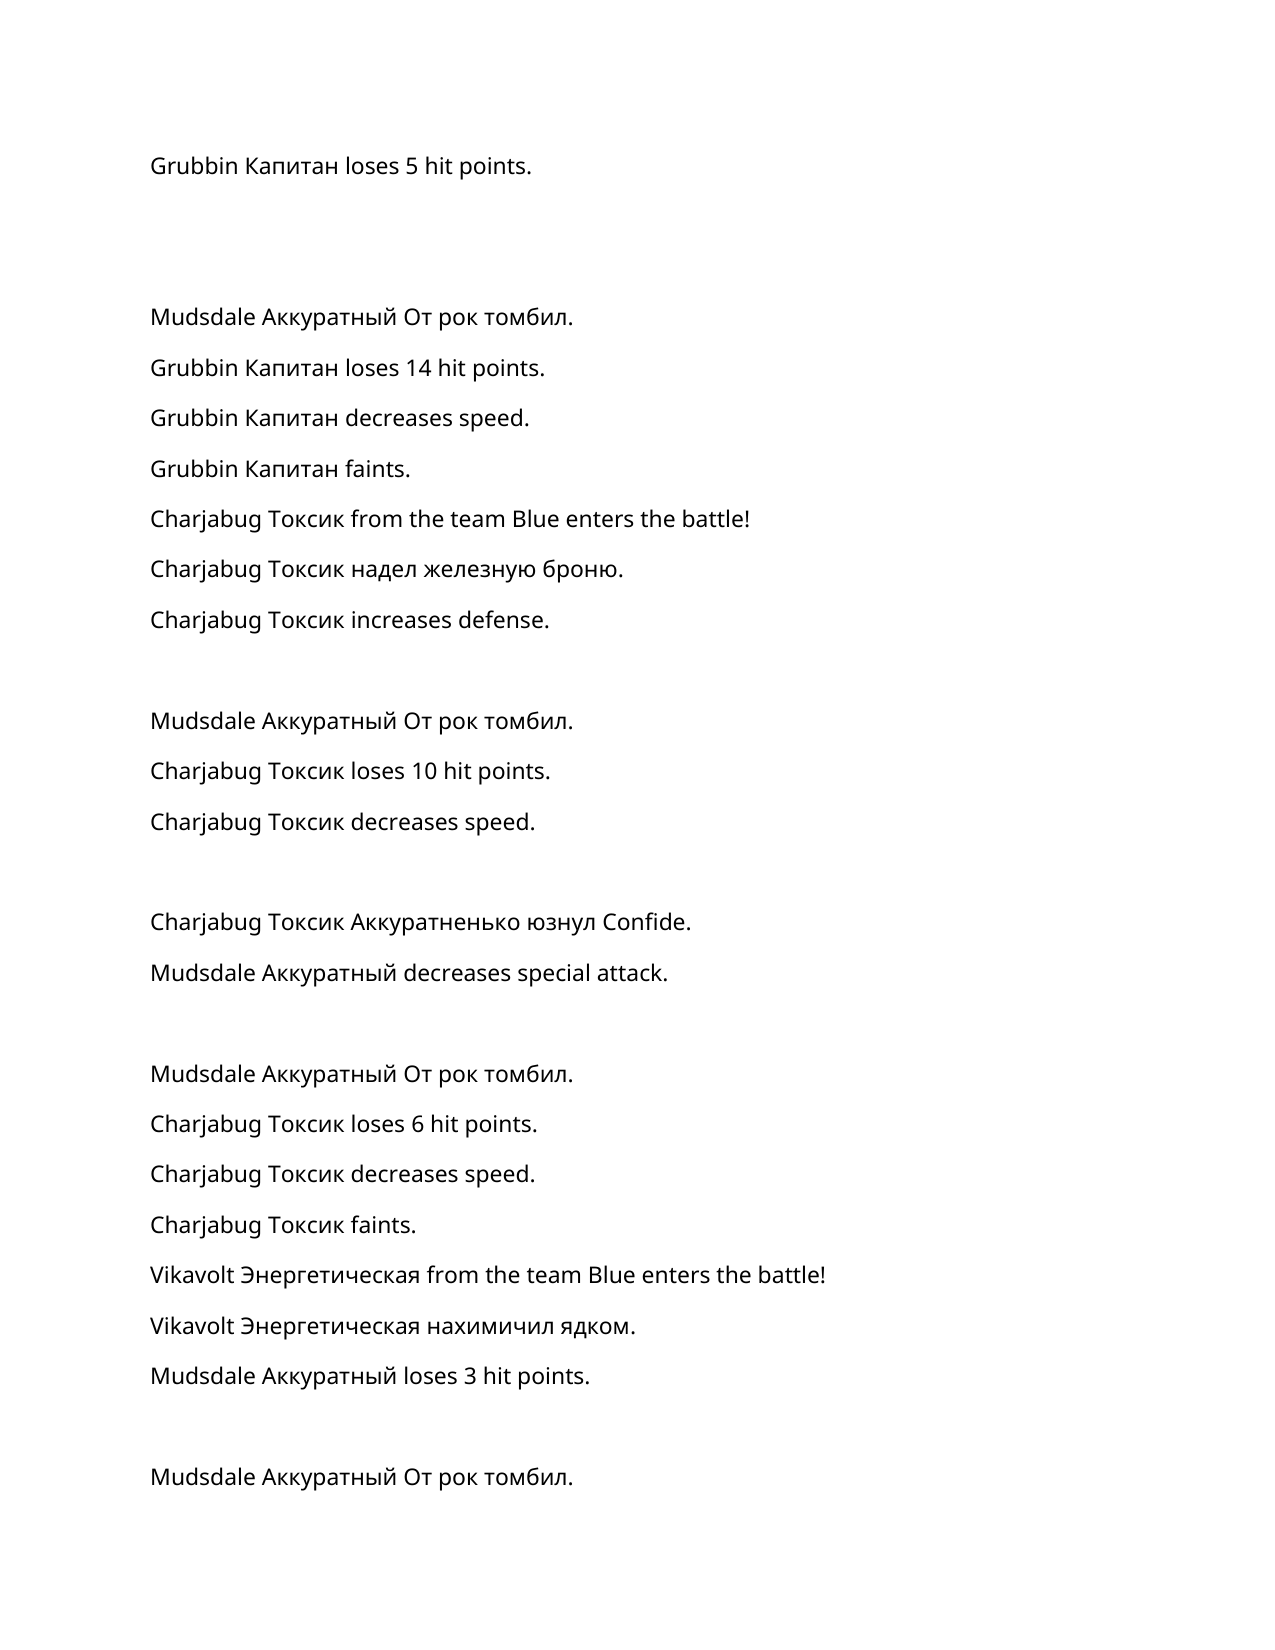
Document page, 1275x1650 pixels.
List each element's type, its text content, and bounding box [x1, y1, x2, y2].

text Charjabug Токсик надел железную броню. [150, 553, 1125, 584]
text Charjabug Токсик decreases speed. [150, 805, 1125, 837]
text Vikavolt Энергетическая from the team Blue enters the battle! [150, 1259, 1125, 1290]
text Grubbin Капитан faints. [150, 452, 1125, 484]
text Charjabug Токсик loses 10 hit points. [150, 755, 1125, 786]
text Grubbin Капитан loses 14 hit points. [150, 352, 1125, 383]
text Grubbin Капитан loses 5 hit points. [150, 150, 1125, 181]
text Charjabug Токсик loses 6 hit points. [150, 1108, 1125, 1139]
text Charjabug Токсик decreases speed. [150, 1158, 1125, 1189]
text Mudsdale Аккуратный От рок томбил. [150, 704, 1125, 736]
text Charjabug Токсик faints. [150, 1209, 1125, 1240]
text Charjabug Токсик Аккуратненько юзнул Confide. [150, 906, 1125, 937]
text Mudsdale Аккуратный От рок томбил. [150, 1057, 1125, 1089]
text Charjabug Токсик from the team Blue enters the battle! [150, 503, 1125, 534]
text Mudsdale Аккуратный decreases special attack. [150, 957, 1125, 988]
text Mudsdale Аккуратный От рок томбил. [150, 1461, 1125, 1492]
text Mudsdale Аккуратный loses 3 hit points. [150, 1360, 1125, 1391]
text Mudsdale Аккуратный От рок томбил. [150, 301, 1125, 332]
text Vikavolt Энергетическая нахимичил ядком. [150, 1309, 1125, 1341]
text Grubbin Капитан decreases speed. [150, 402, 1125, 433]
text Charjabug Токсик increases defense. [150, 604, 1125, 635]
